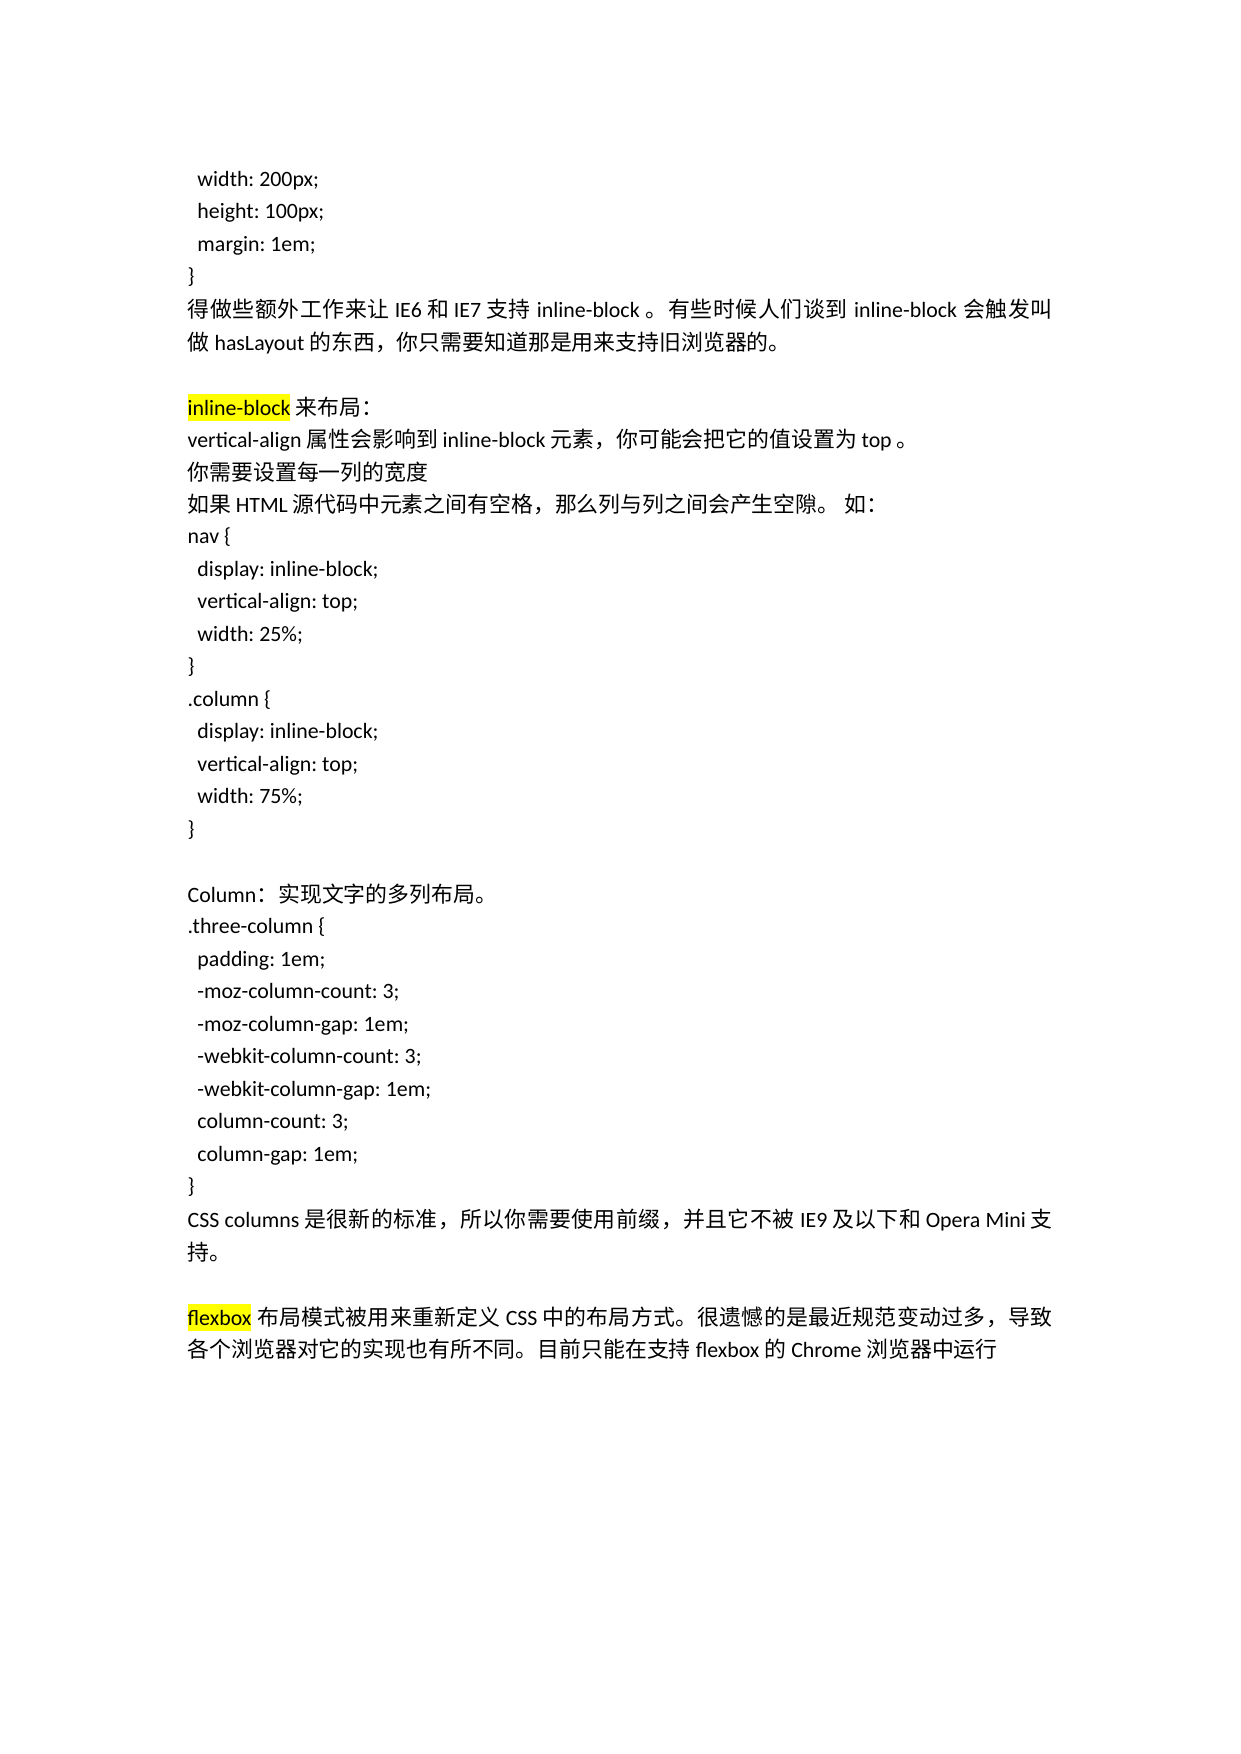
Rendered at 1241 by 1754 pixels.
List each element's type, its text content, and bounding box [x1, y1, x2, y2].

text CSS columns是很新的标准，所以你需要使用前缀，并且它不被IE9及以下和Opera Mini支持。 [187, 1202, 1053, 1267]
text margin: 1em; [187, 227, 1053, 259]
text -moz-column-count: 3; [187, 974, 1053, 1007]
text vertical-align: top; [187, 747, 1053, 779]
text padding: 1em; [187, 942, 1053, 974]
text .three-column { [187, 909, 1053, 942]
text 得做些额外工作来让IE6和IE7支持 inline-block 。有些时候人们谈到 inline-block 会触发叫做 hasLayout 的东西，你只需要知道那是用来支持旧浏览器的。 [187, 292, 1053, 357]
text nav { [187, 519, 1053, 552]
text } [187, 259, 1053, 292]
text -webkit-column-count: 3; [187, 1039, 1053, 1072]
text column-gap: 1em; [187, 1137, 1053, 1169]
text width: 75%; [187, 779, 1053, 812]
text display: inline-block; [187, 714, 1053, 747]
text } [187, 812, 1053, 844]
text } [187, 1169, 1053, 1202]
text } [187, 649, 1053, 682]
text -moz-column-gap: 1em; [187, 1007, 1053, 1039]
text vertical-align: top; [187, 584, 1053, 617]
text display: inline-block; [187, 552, 1053, 584]
text inline-block 来布局： [187, 389, 1053, 422]
text Column：实现文字的多列布局。 [187, 877, 1053, 909]
text 如果HTML源代码中元素之间有空格，那么列与列之间会产生空隙。 如： [187, 487, 1053, 519]
text column-count: 3; [187, 1104, 1053, 1137]
text width: 200px; [187, 162, 1053, 194]
text flexbox 布局模式被用来重新定义CSS中的布局方式。很遗憾的是最近规范变动过多，导致各个浏览器对它的实现也有所不同。目前只能在支持 flexbox 的 Chrome 浏览器中运行 [187, 1299, 1053, 1364]
text height: 100px; [187, 194, 1053, 227]
text width: 25%; [187, 617, 1053, 649]
text 你需要设置每一列的宽度 [187, 454, 1053, 487]
text .column { [187, 682, 1053, 714]
text vertical-align 属性会影响到 inline-block 元素，你可能会把它的值设置为 top 。 [187, 422, 1053, 454]
text -webkit-column-gap: 1em; [187, 1072, 1053, 1104]
